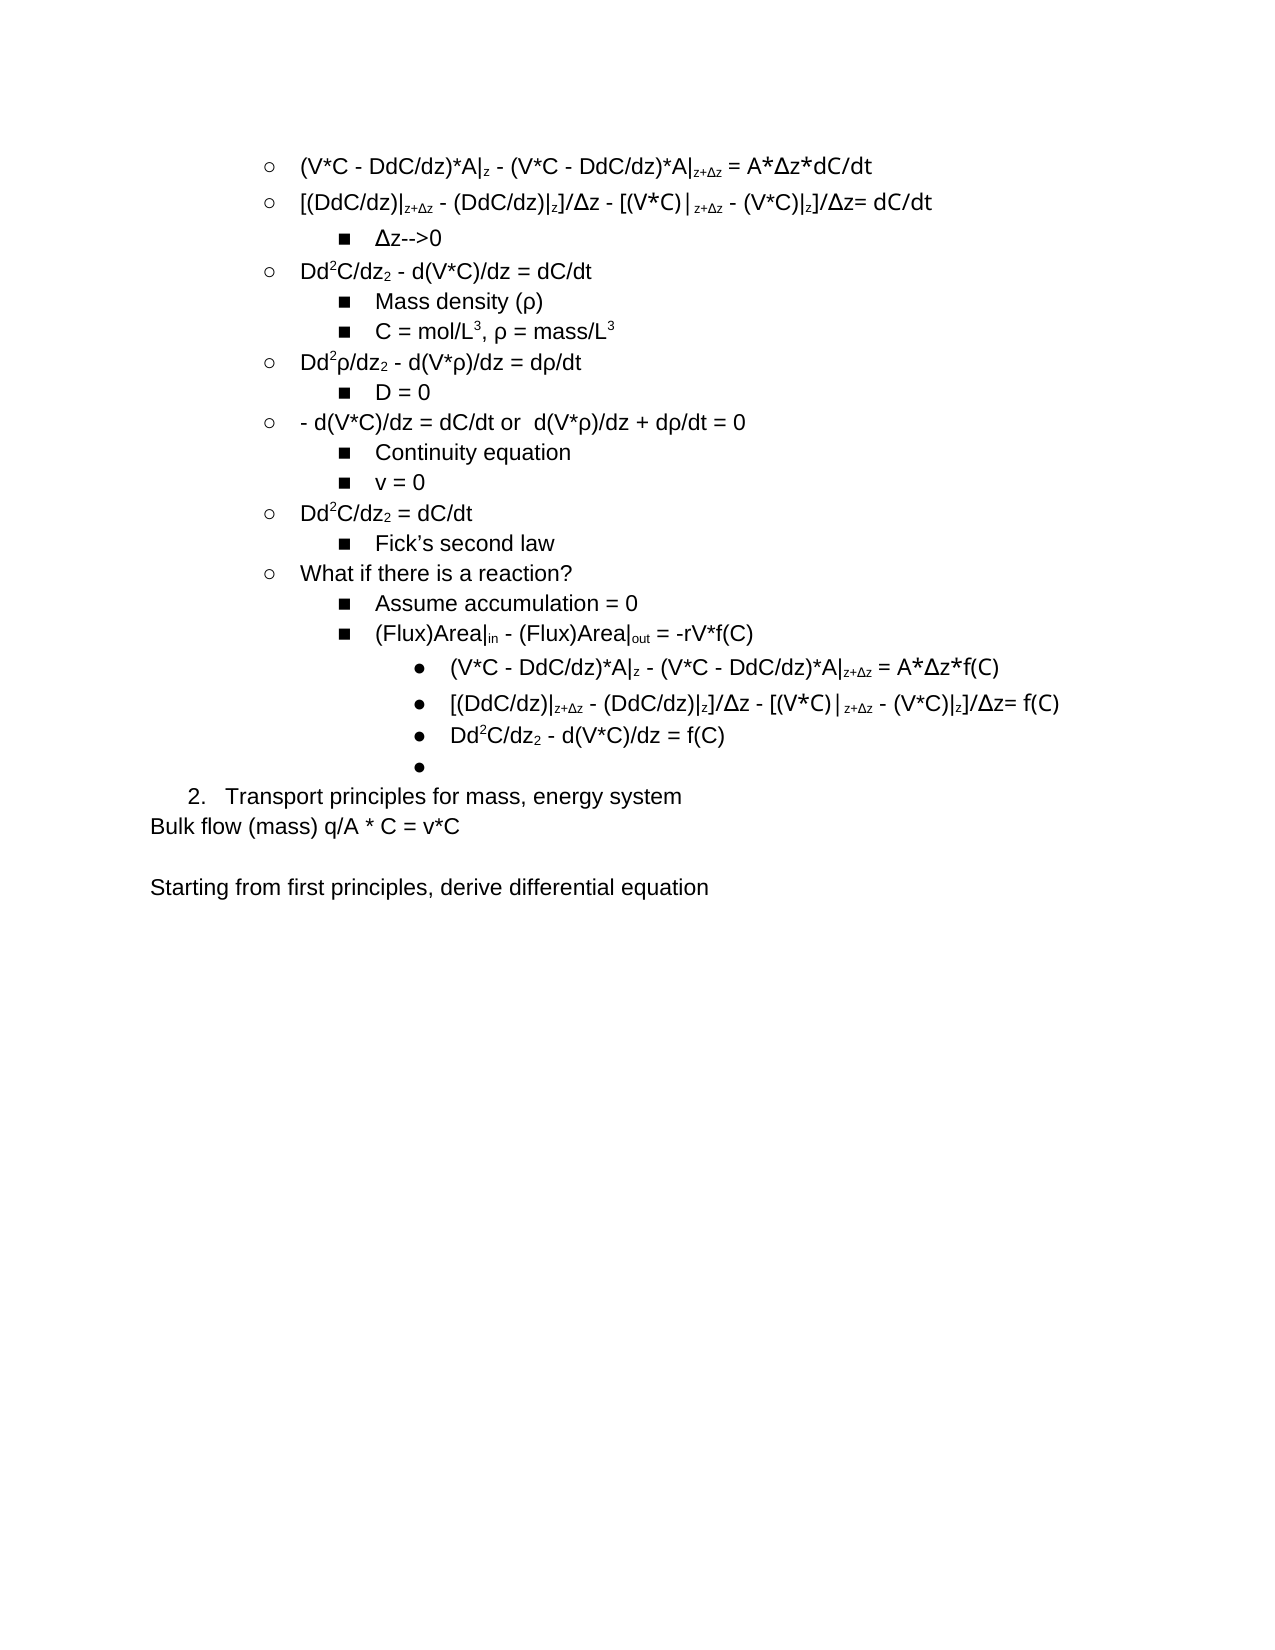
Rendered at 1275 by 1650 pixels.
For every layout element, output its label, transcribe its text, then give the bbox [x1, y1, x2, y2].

list D = 0 [337, 379, 1125, 405]
list ∆z-->0 [337, 222, 1125, 253]
list Continuity equation [337, 439, 1125, 465]
list [(DdC/dz)|z+∆z - (DdC/dz)|z]/∆z - [(V*C)|z+∆z - (V*C)|z]/∆z= f(C) [412, 686, 1125, 718]
text Bulk flow (mass) q/A * C = v*C [150, 813, 1125, 839]
list Dd2C/dz2 - d(V*C)/dz = dC/dt [262, 258, 1125, 284]
list (V*C - DdC/dz)*A|z - (V*C - DdC/dz)*A|z+∆z = A*∆z*f(C) [412, 651, 1125, 682]
list Fick’s second law [337, 530, 1125, 556]
list Assume accumulation = 0 [337, 590, 1125, 616]
list v = 0 [337, 469, 1125, 496]
list - d(V*C)/dz = dC/dt or d(V*ρ)/dz + dρ/dt = 0 [262, 409, 1125, 435]
list Dd2ρ/dz2 - d(V*ρ)/dz = dρ/dt [262, 348, 1125, 375]
list (V*C - DdC/dz)*A|z - (V*C - DdC/dz)*A|z+∆z = A*∆z*dC/dt [262, 150, 1125, 181]
list What if there is a reaction? [262, 560, 1125, 586]
list C = mol/L3, ρ = mass/L3 [337, 318, 1125, 344]
list Transport principles for mass, energy system [187, 783, 1125, 809]
list (Flux)Area|in - (Flux)Area|out = -rV*f(C) [337, 620, 1125, 647]
list Mass density (ρ) [337, 288, 1125, 314]
list [(DdC/dz)|z+∆z - (DdC/dz)|z]/∆z - [(V*C)|z+∆z - (V*C)|z]/∆z= dC/dt [262, 186, 1125, 217]
list Dd2C/dz2 = dC/dt [262, 499, 1125, 526]
text Starting from first principles, derive differential equation [150, 873, 1125, 900]
list Dd2C/dz2 - d(V*C)/dz = f(C) [412, 722, 1125, 749]
